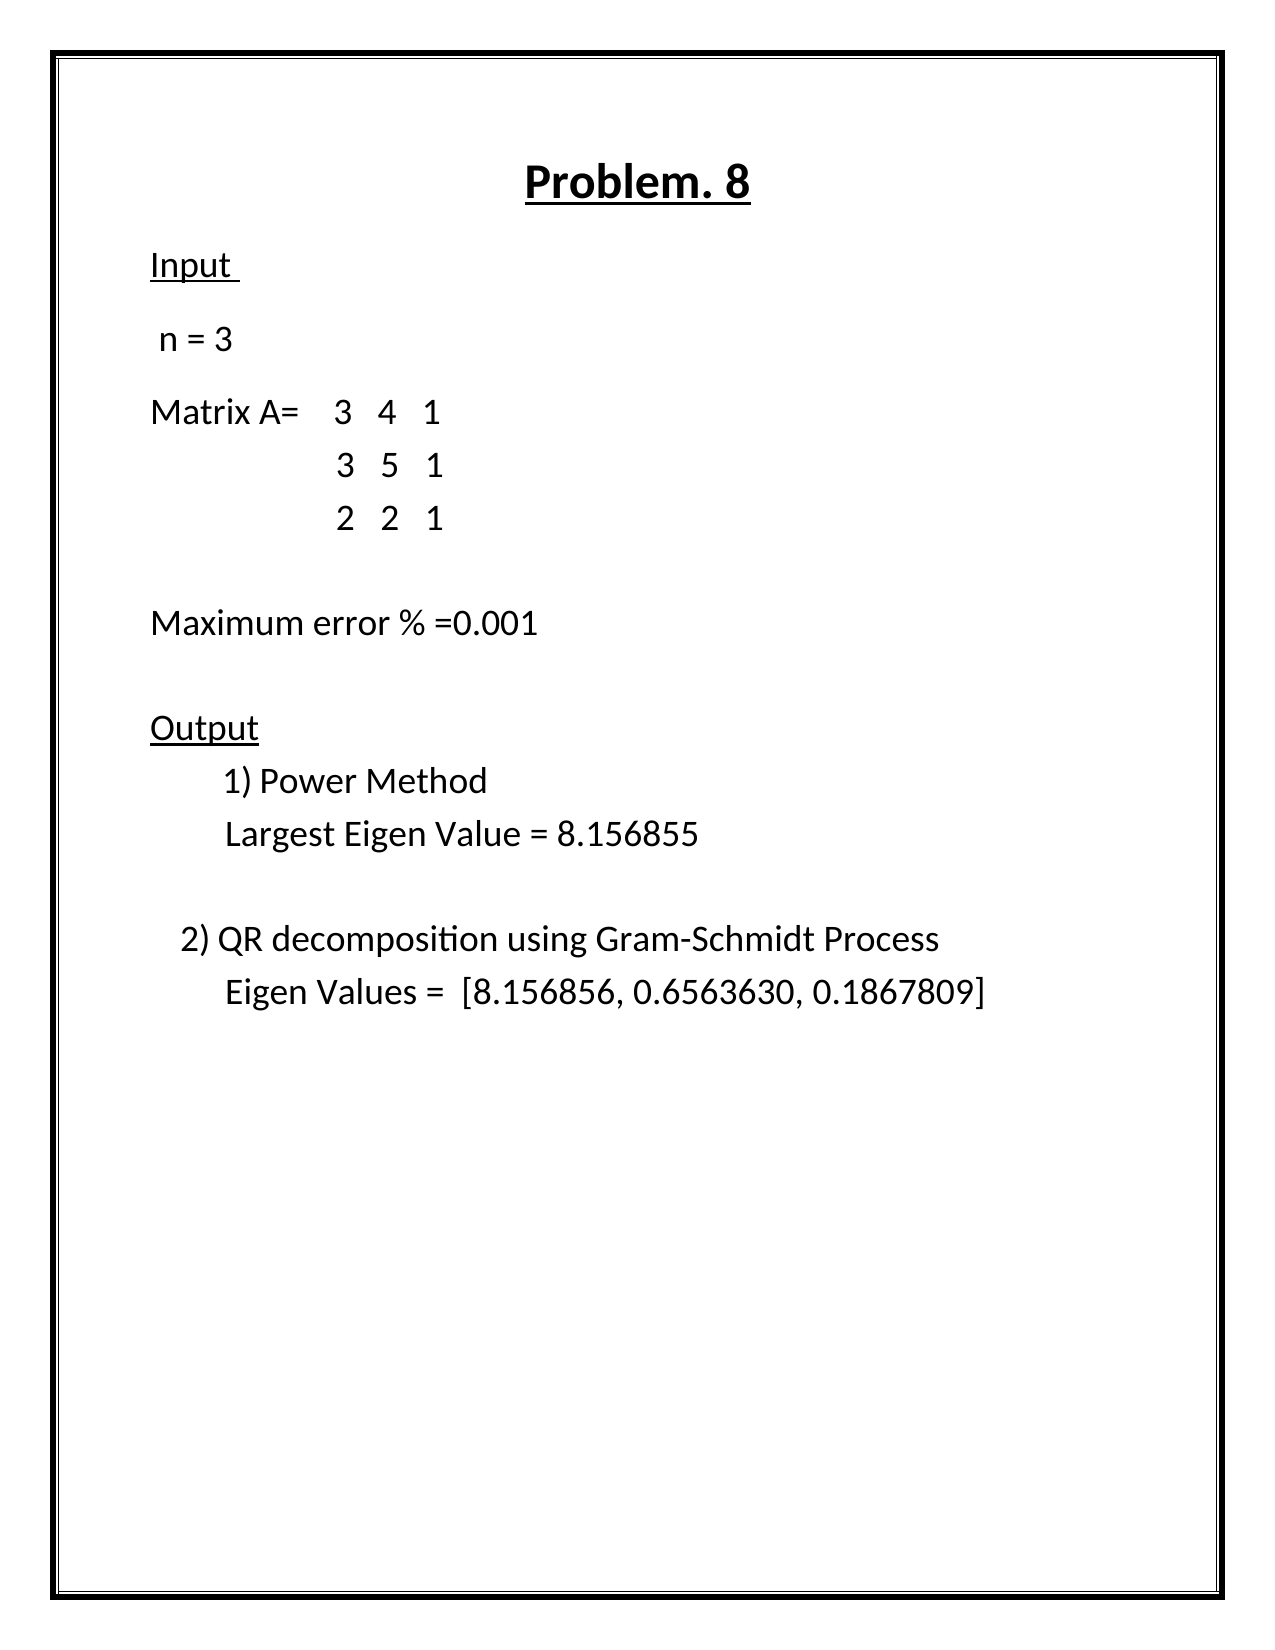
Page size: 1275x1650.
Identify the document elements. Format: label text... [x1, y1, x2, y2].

text Output [150, 704, 1125, 750]
text 2 2 1 [150, 493, 1125, 539]
text 3 5 1 [150, 441, 1125, 487]
text Problem. 8 [150, 150, 1125, 211]
text Matrix A= 3 4 1 [150, 388, 1125, 434]
text Maximum error % =0.001 [150, 599, 1125, 645]
list Power Method [222, 757, 1125, 803]
text Input [150, 241, 1125, 287]
text n = 3 [150, 314, 1125, 360]
list Eigen Values = [8.156856, 0.6563630, 0.1867809] [225, 968, 1125, 1014]
list QR decomposition using Gram-Schmidt Process [180, 915, 1125, 961]
list Largest Eigen Value = 8.156855 [225, 810, 1125, 856]
